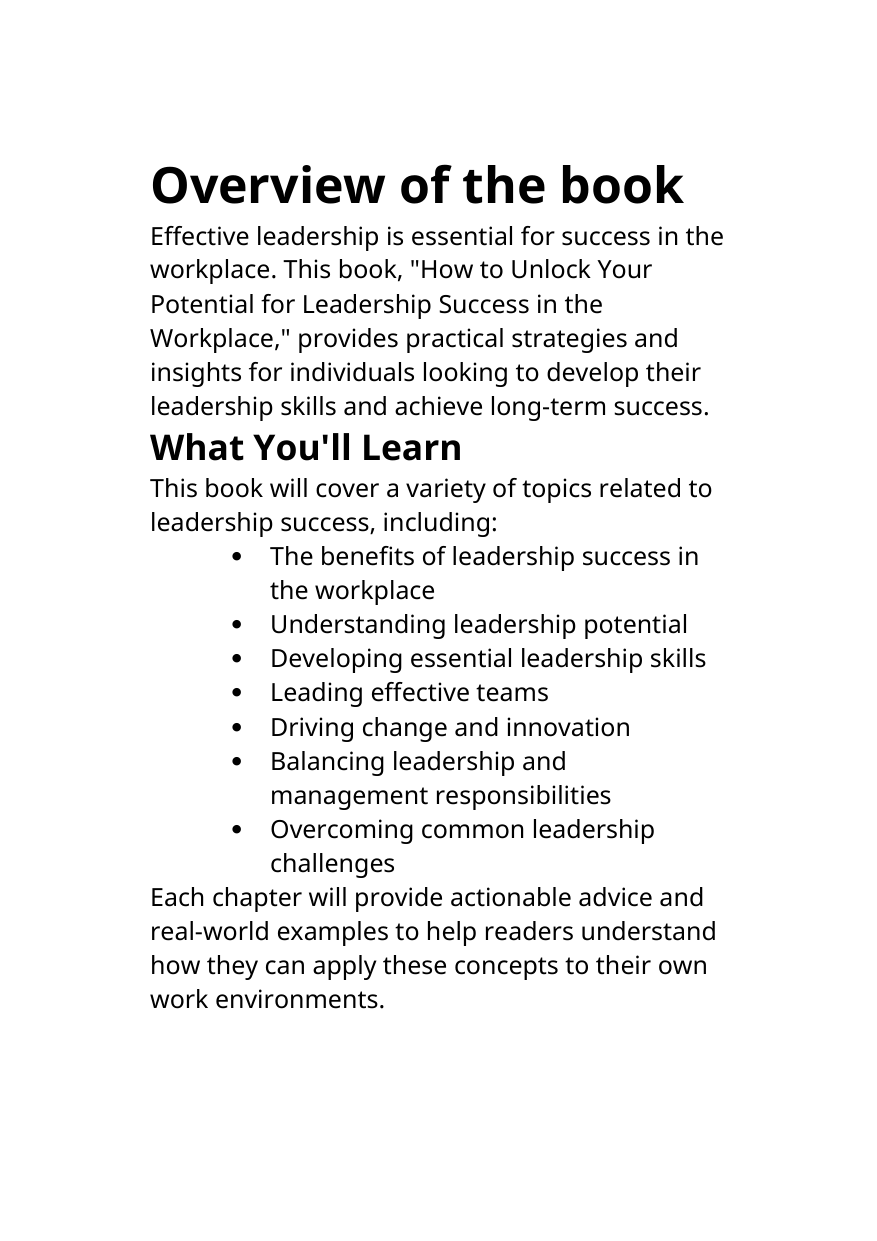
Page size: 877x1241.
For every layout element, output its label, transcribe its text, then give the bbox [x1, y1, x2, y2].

text Effective leadership is essential for success in the workplace. This book, "How to Unlock Your Potential for Leadership Success in the Workplace," provides practical strategies and insights for individuals looking to develop their leadership skills and achieve long-term success. [150, 218, 727, 422]
subtitle What You'll Learn [150, 422, 727, 471]
list The benefits of leadership success in the workplace [232, 539, 727, 607]
text This book will cover a variety of topics related to leadership success, including: [150, 471, 727, 539]
list Balancing leadership and management responsibilities [232, 743, 727, 811]
list Driving change and innovation [232, 709, 727, 743]
list Leading effective teams [232, 675, 727, 709]
text Each chapter will provide actionable advice and real-world examples to help readers understand how they can apply these concepts to their own work environments. [150, 879, 727, 1016]
list Overcoming common leadership challenges [232, 811, 727, 879]
subtitle Overview of the book [150, 150, 727, 218]
list Developing essential leadership skills [232, 641, 727, 675]
list Understanding leadership potential [232, 607, 727, 641]
